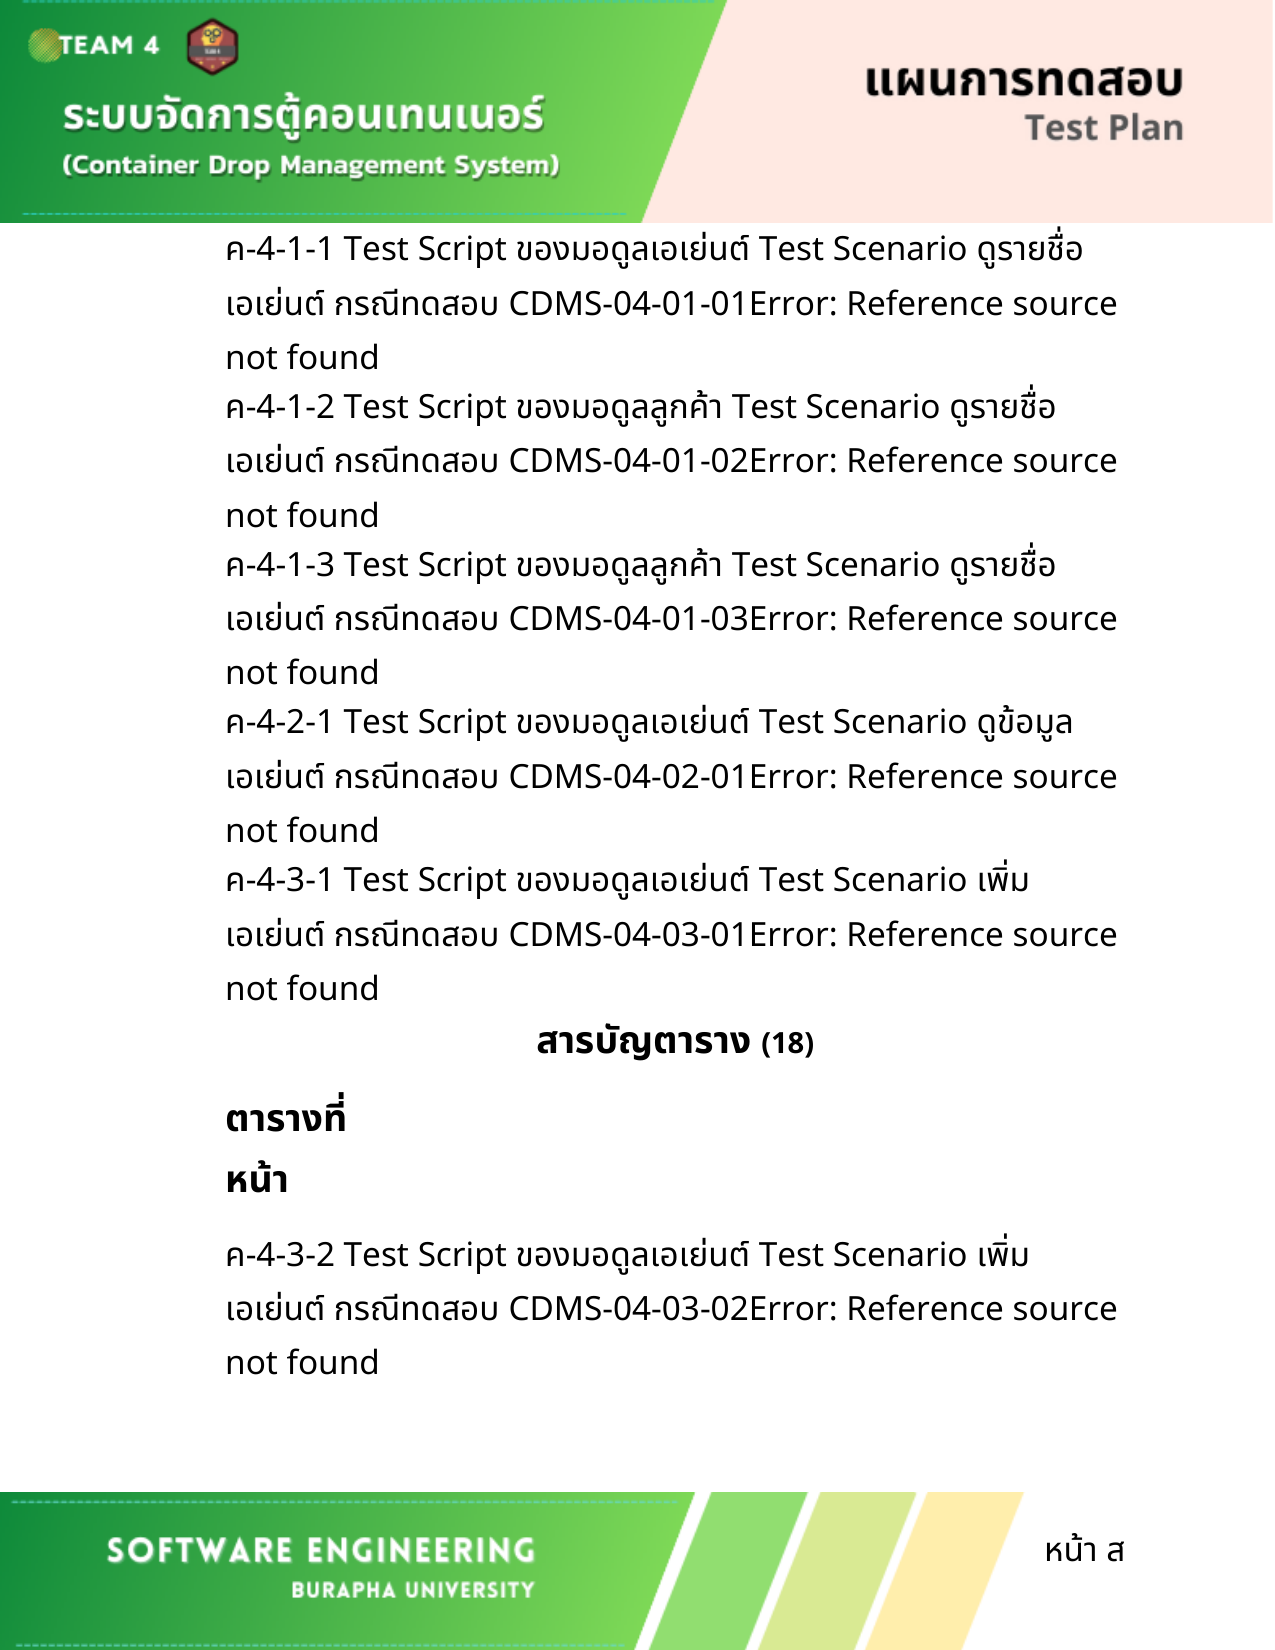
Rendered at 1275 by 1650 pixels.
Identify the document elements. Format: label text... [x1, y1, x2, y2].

text ตารางที่ หน้า [225, 1091, 1125, 1209]
text สารบัญตาราง (18) [225, 1013, 1125, 1070]
text ค-4-3-2 Test Script ของมอดูลเอเย่นต์ Test Scenario เพิ่มเอเย่นต์ กรณีทดสอบ CDMS-04-03-02 780 [225, 1230, 1125, 1384]
picture [0, 1492, 1275, 1650]
text ค-4-1-1 Test Script ของมอดูลเอเย่นต์ Test Scenario ดูรายชื่อเอเย่นต์ กรณีทดสอบ CDMS-04-01-01 769 [225, 225, 1125, 379]
text ค-4-2-1 Test Script ของมอดูลเอเย่นต์ Test Scenario ดูข้อมูลเอเย่นต์ กรณีทดสอบ CDMS-04-02-01 775 [225, 698, 1125, 852]
text ค-4-1-3 Test Script ของมอดูลลูกค้า Test Scenario ดูรายชื่อเอเย่นต์ กรณีทดสอบ CDMS-04-01-03 773 [225, 540, 1125, 694]
text ค-4-3-1 Test Script ของมอดูลเอเย่นต์ Test Scenario เพิ่มเอเย่นต์ กรณีทดสอบ CDMS-04-03-01 777 [225, 856, 1125, 1010]
text ค-4-1-2 Test Script ของมอดูลลูกค้า Test Scenario ดูรายชื่อเอเย่นต์ กรณีทดสอบ CDMS-04-01-02 771 [225, 383, 1125, 537]
picture [0, 0, 1273, 223]
